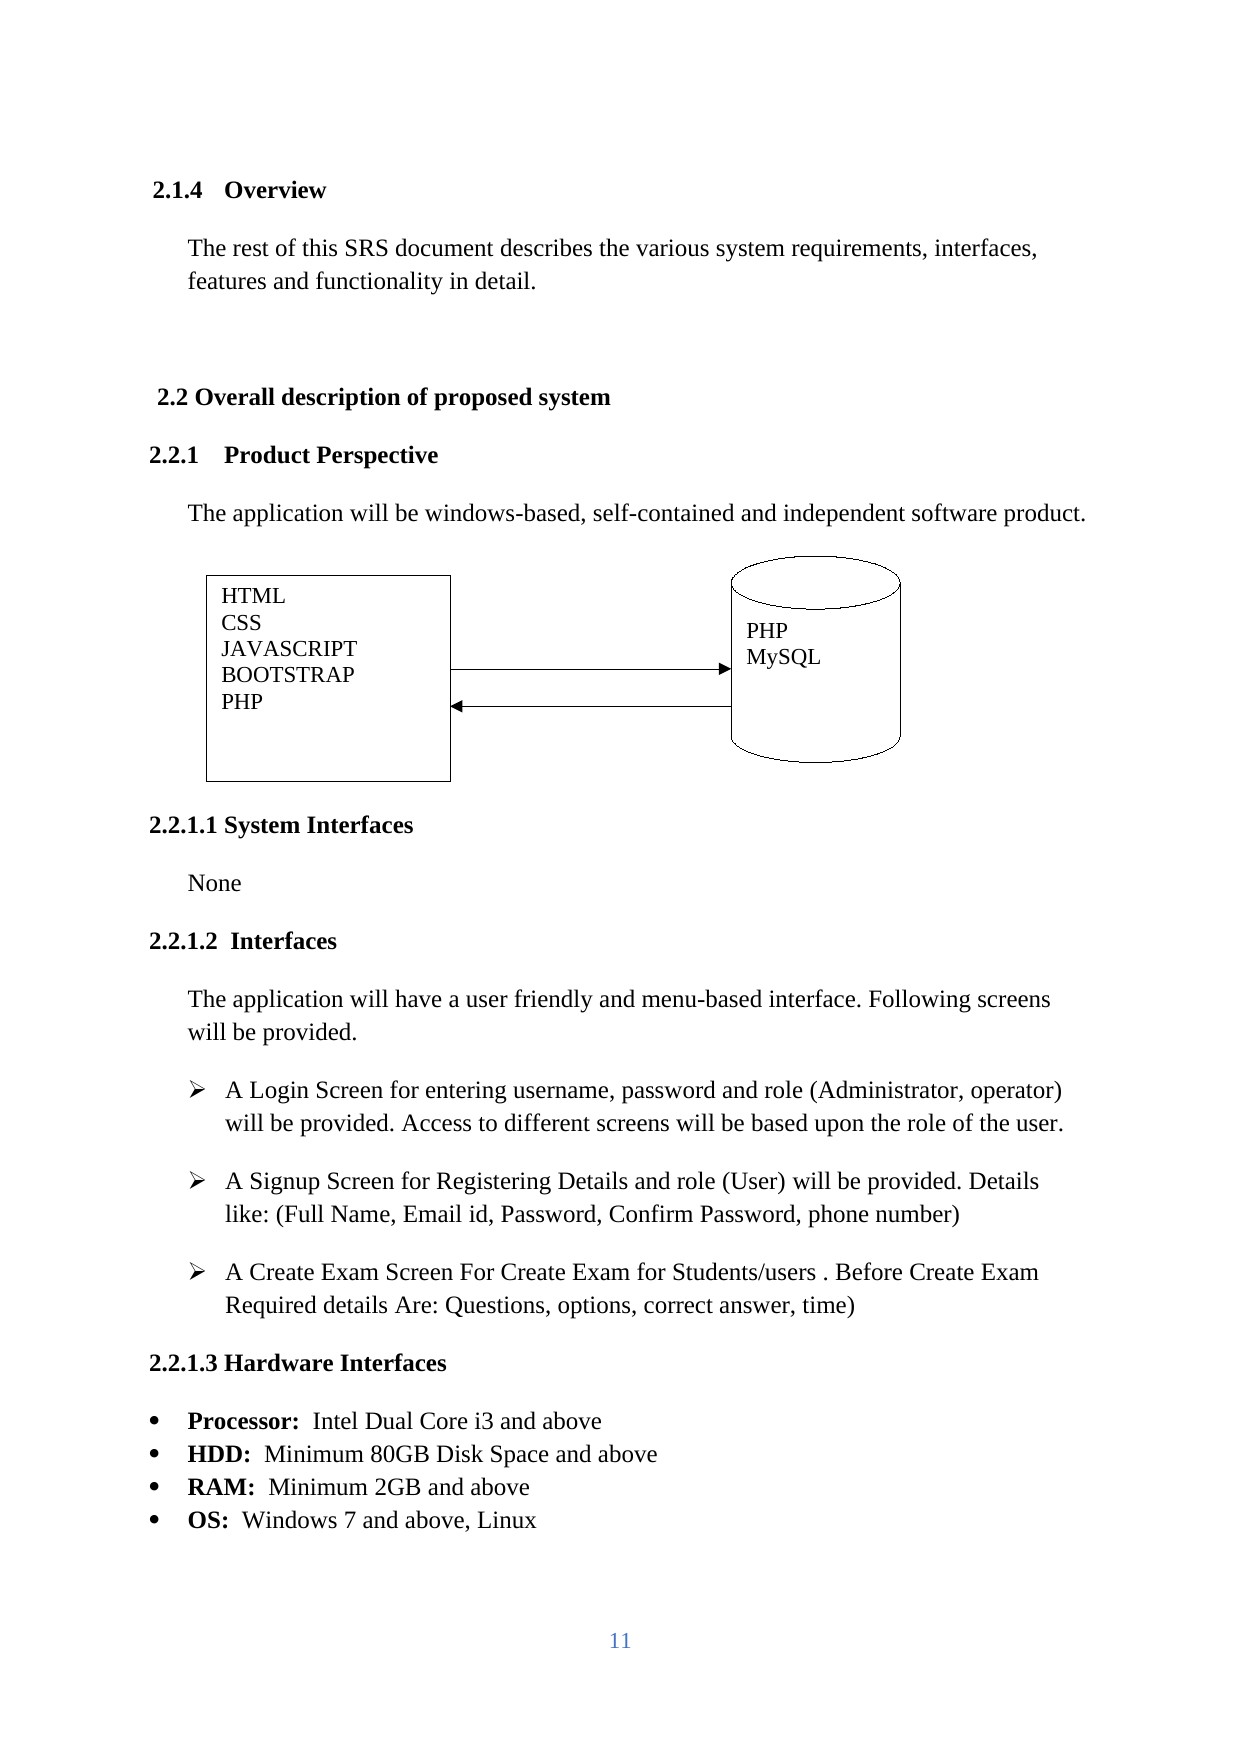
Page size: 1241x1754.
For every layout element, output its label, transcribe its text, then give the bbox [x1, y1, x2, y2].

list Interfaces [149, 926, 1090, 955]
list Hardware Interfaces [149, 1348, 1090, 1377]
list A Create Exam Screen For Create Exam for Students/users . Before Create Exam Required details Are: Questions, options, correct answer, time) [187, 1257, 1068, 1319]
list RAM: Minimum 2GB and above [150, 1472, 1090, 1501]
list A Signup Screen for Registering Details and role (User) will be provided. Details like: (Full Name, Email id, Password, Confirm Password, phone number) [187, 1166, 1068, 1228]
list System Interfaces [149, 810, 1090, 839]
list Overview [152, 175, 1090, 204]
text The application will be windows-based, self-contained and independent software product. [187, 498, 1090, 527]
text The rest of this SRS document describes the various system requirements, interfaces, features and functionality in detail. [187, 233, 1090, 295]
list Product Perspective [149, 440, 1090, 469]
list A Login Screen for entering username, password and role (Administrator, operator) will be provided. Access to different screens will be based upon the role of the user. [187, 1075, 1090, 1137]
list HDD: Minimum 80GB Disk Space and above [150, 1439, 1090, 1468]
text None [187, 868, 1090, 897]
list Overall description of proposed system [157, 382, 1090, 411]
text The application will have a user friendly and menu-based interface. Following screens will be provided. [187, 984, 1090, 1046]
list OS: Windows 7 and above, Linux [150, 1506, 1090, 1534]
list Processor: Intel Dual Core i3 and above [150, 1406, 1090, 1435]
